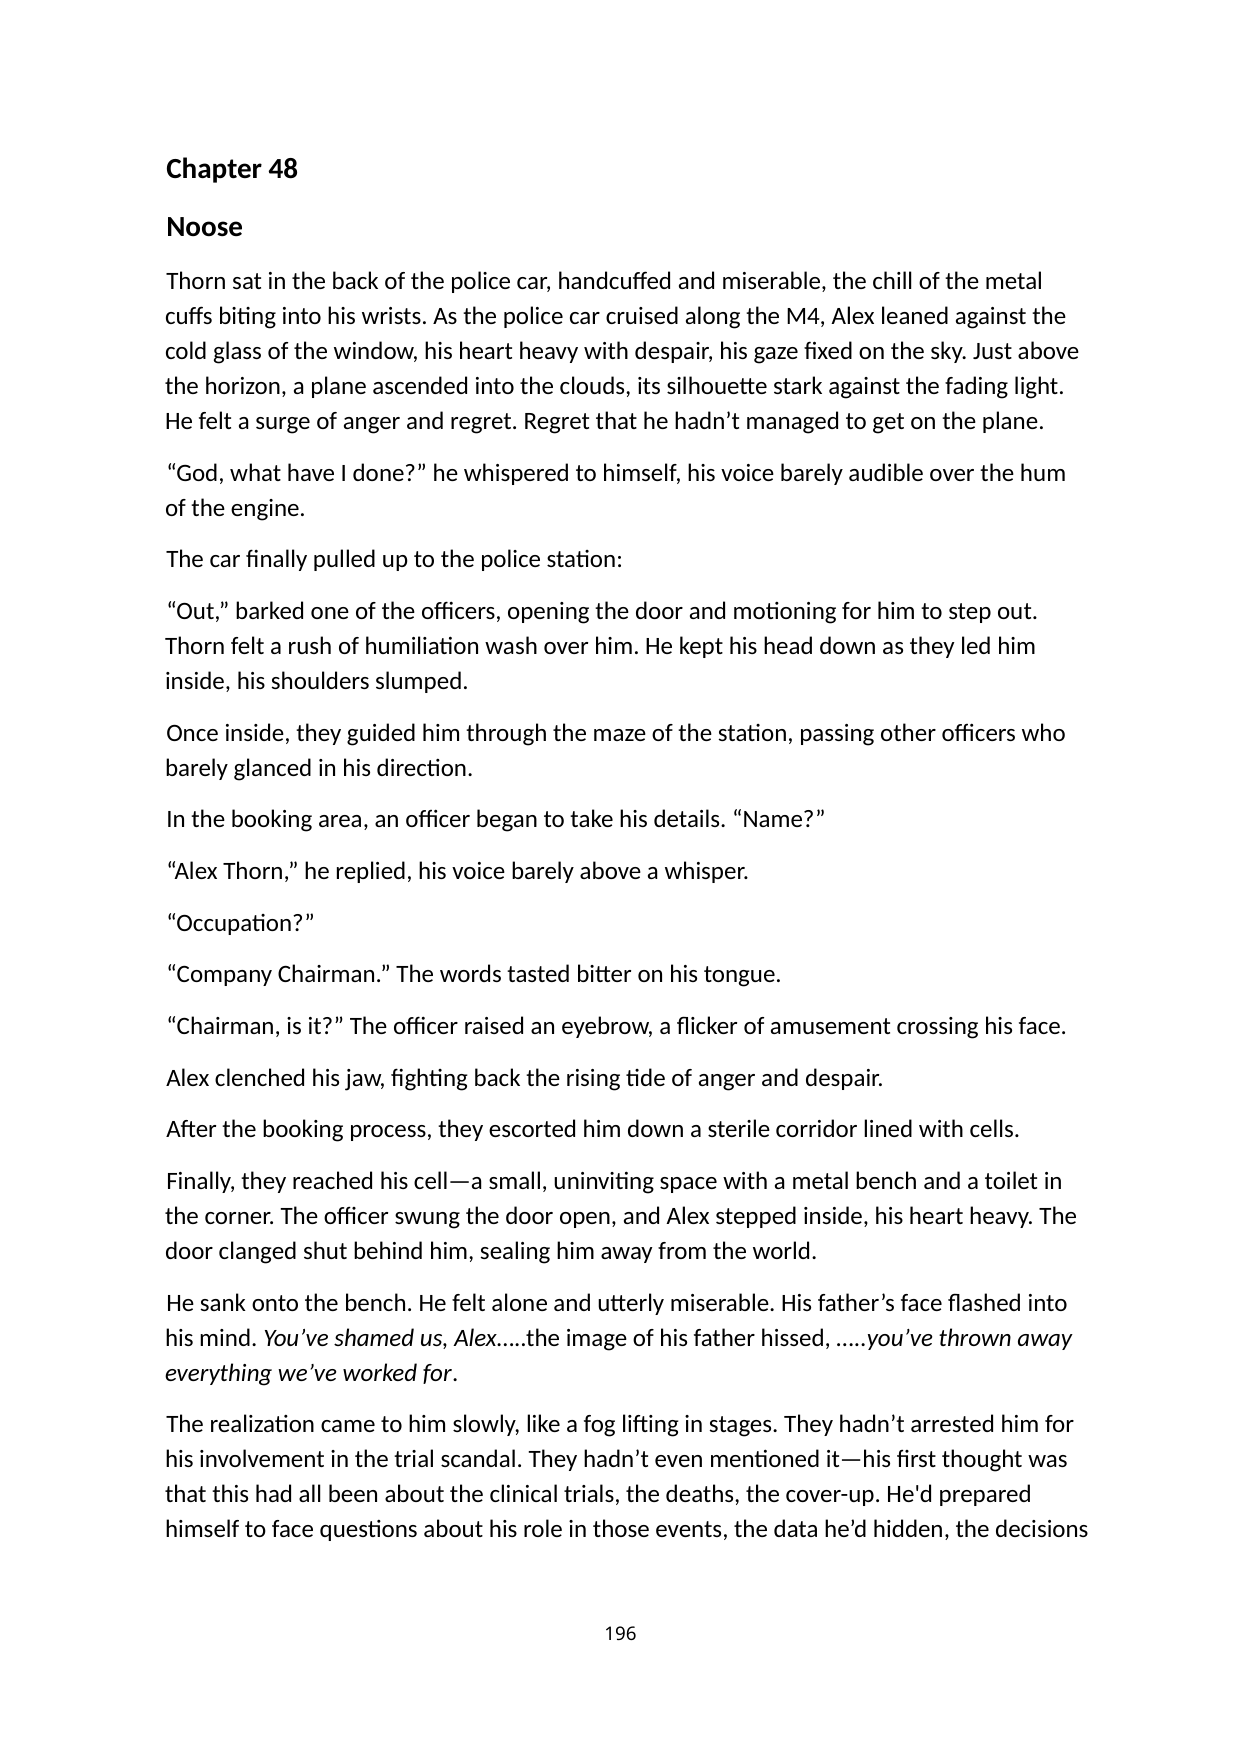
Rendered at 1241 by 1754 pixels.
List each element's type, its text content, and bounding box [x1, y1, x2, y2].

text Noose [165, 208, 1090, 243]
text Once inside, they guided him through the maze of the station, passing other officers who barely glanced in his direction. [165, 717, 1090, 782]
text “Alex Thorn,” he replied, his voice barely above a whisper. [165, 855, 1090, 886]
text Alex clenched his jaw, fighting back the rising tide of anger and despair. [165, 1062, 1090, 1092]
text “Out,” barked one of the officers, opening the door and motioning for him to step out. Thorn felt a rush of humiliation wash over him. He kept his head down as they led him inside, his shoulders slumped. [165, 595, 1090, 696]
text Chapter 48 [165, 150, 1090, 186]
text Finally, they reached his cell—a small, uninviting space with a metal bench and a toilet in the corner. The officer swung the door open, and Alex stepped inside, his heart heavy. The door clanged shut behind him, sealing him away from the world. [165, 1165, 1090, 1266]
text “God, what have I done?” he whispered to himself, his voice barely audible over the hum of the engine. [165, 457, 1090, 522]
text “Company Chairman.” The words tasted bitter on his tongue. [165, 958, 1090, 989]
text He sank onto the bench. He felt alone and utterly miserable. His father’s face flashed into his mind. You’ve shamed us, Alex…..the image of his father hissed, …..you’ve thrown away everything we’ve worked for. [165, 1287, 1090, 1387]
text The car finally pulled up to the police station: [165, 543, 1090, 574]
text “Occupation?” [165, 907, 1090, 937]
text Thorn sat in the back of the police car, handcuffed and miserable, the chill of the metal cuffs biting into his wrists. As the police car cruised along the M4, Alex leaned against the cold glass of the window, his heart heavy with despair, his gaze fixed on the sky. Just above the horizon, a plane ascended into the clouds, its silhouette stark against the fading light. He felt a surge of anger and regret. Regret that he hadn’t managed to get on the plane. [165, 265, 1090, 436]
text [165, 1408, 1090, 1544]
text In the booking area, an officer began to take his details. “Name?” [165, 803, 1090, 834]
text After the booking process, they escorted him down a sterile corridor lined with cells. [165, 1113, 1090, 1144]
text “Chairman, is it?” The officer raised an eyebrow, a flicker of amusement crossing his face. [165, 1010, 1090, 1041]
